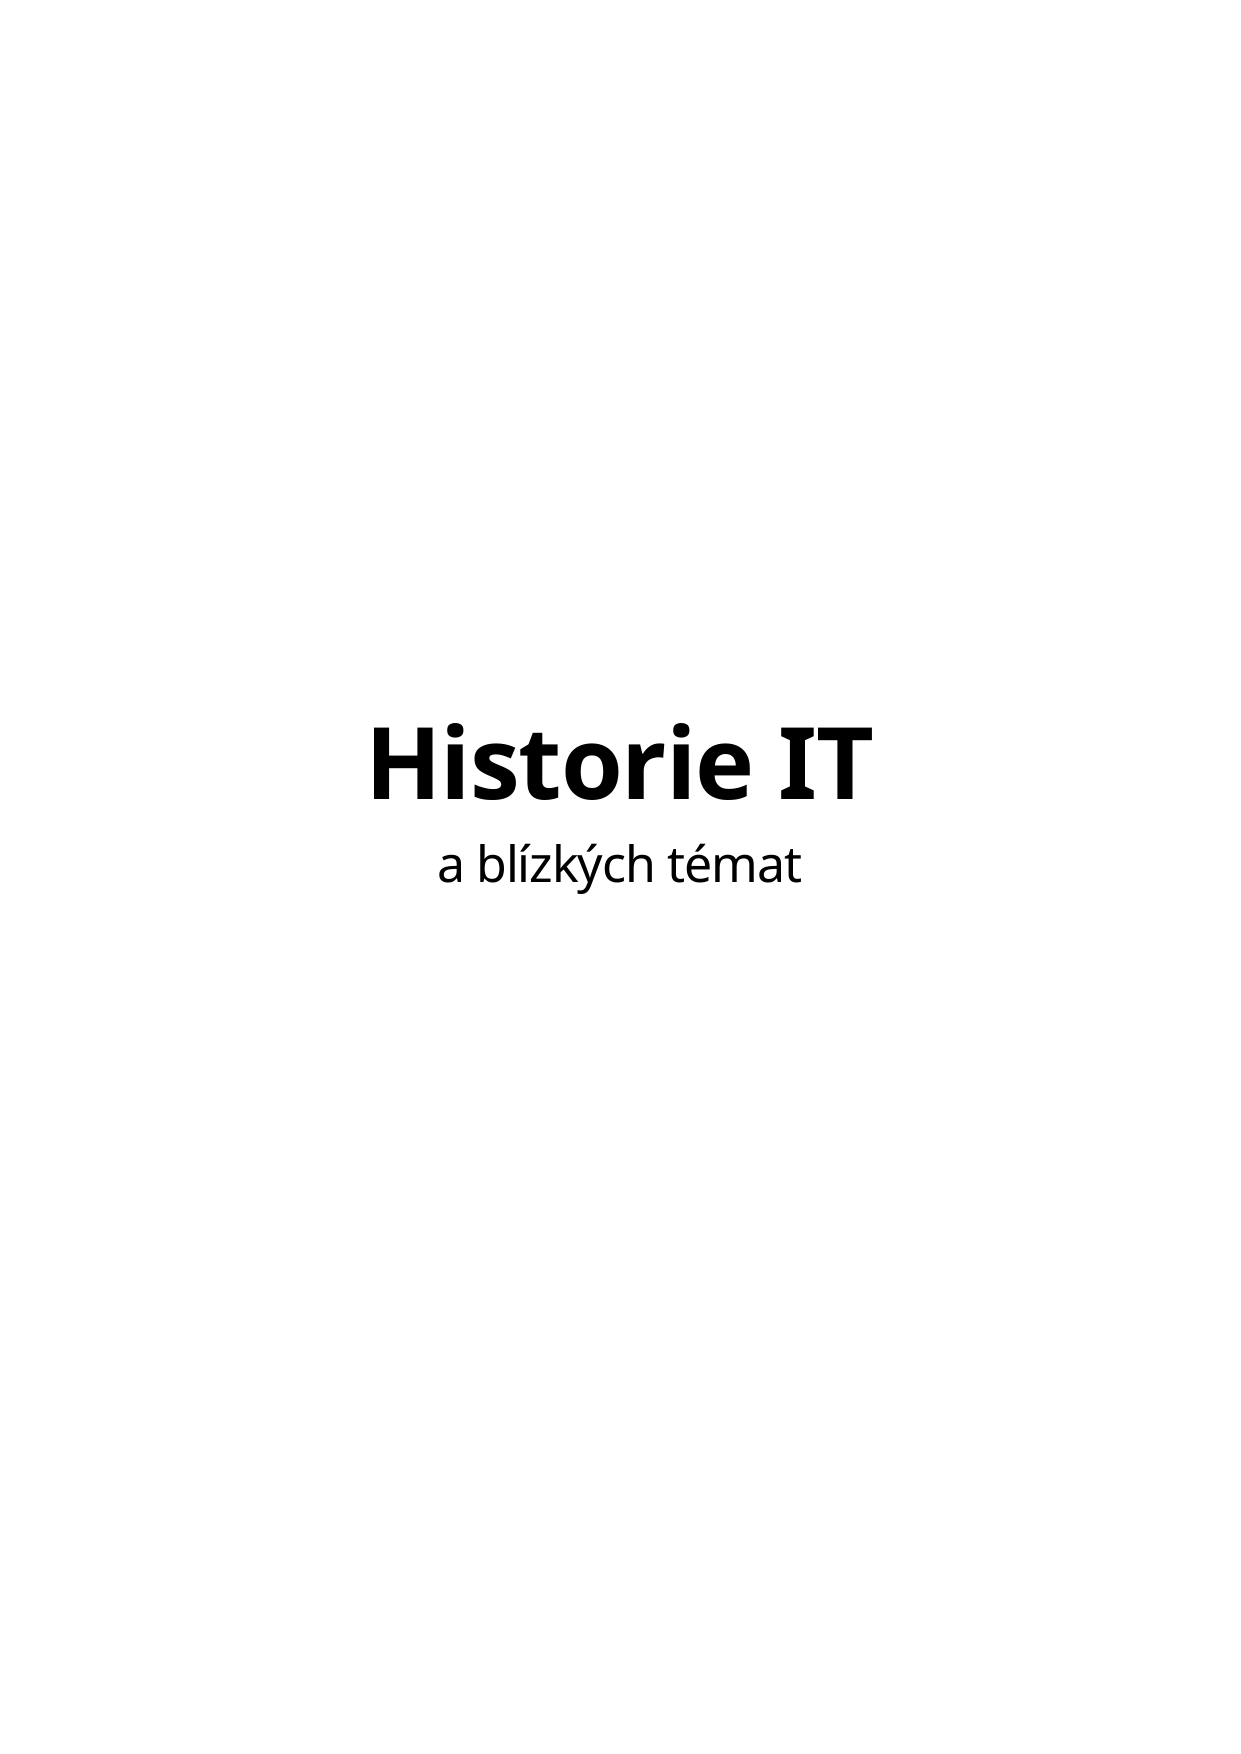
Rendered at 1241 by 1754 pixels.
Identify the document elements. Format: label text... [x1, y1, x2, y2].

title Historie IT [148, 693, 1093, 829]
title a blízkých témat [148, 829, 1093, 897]
